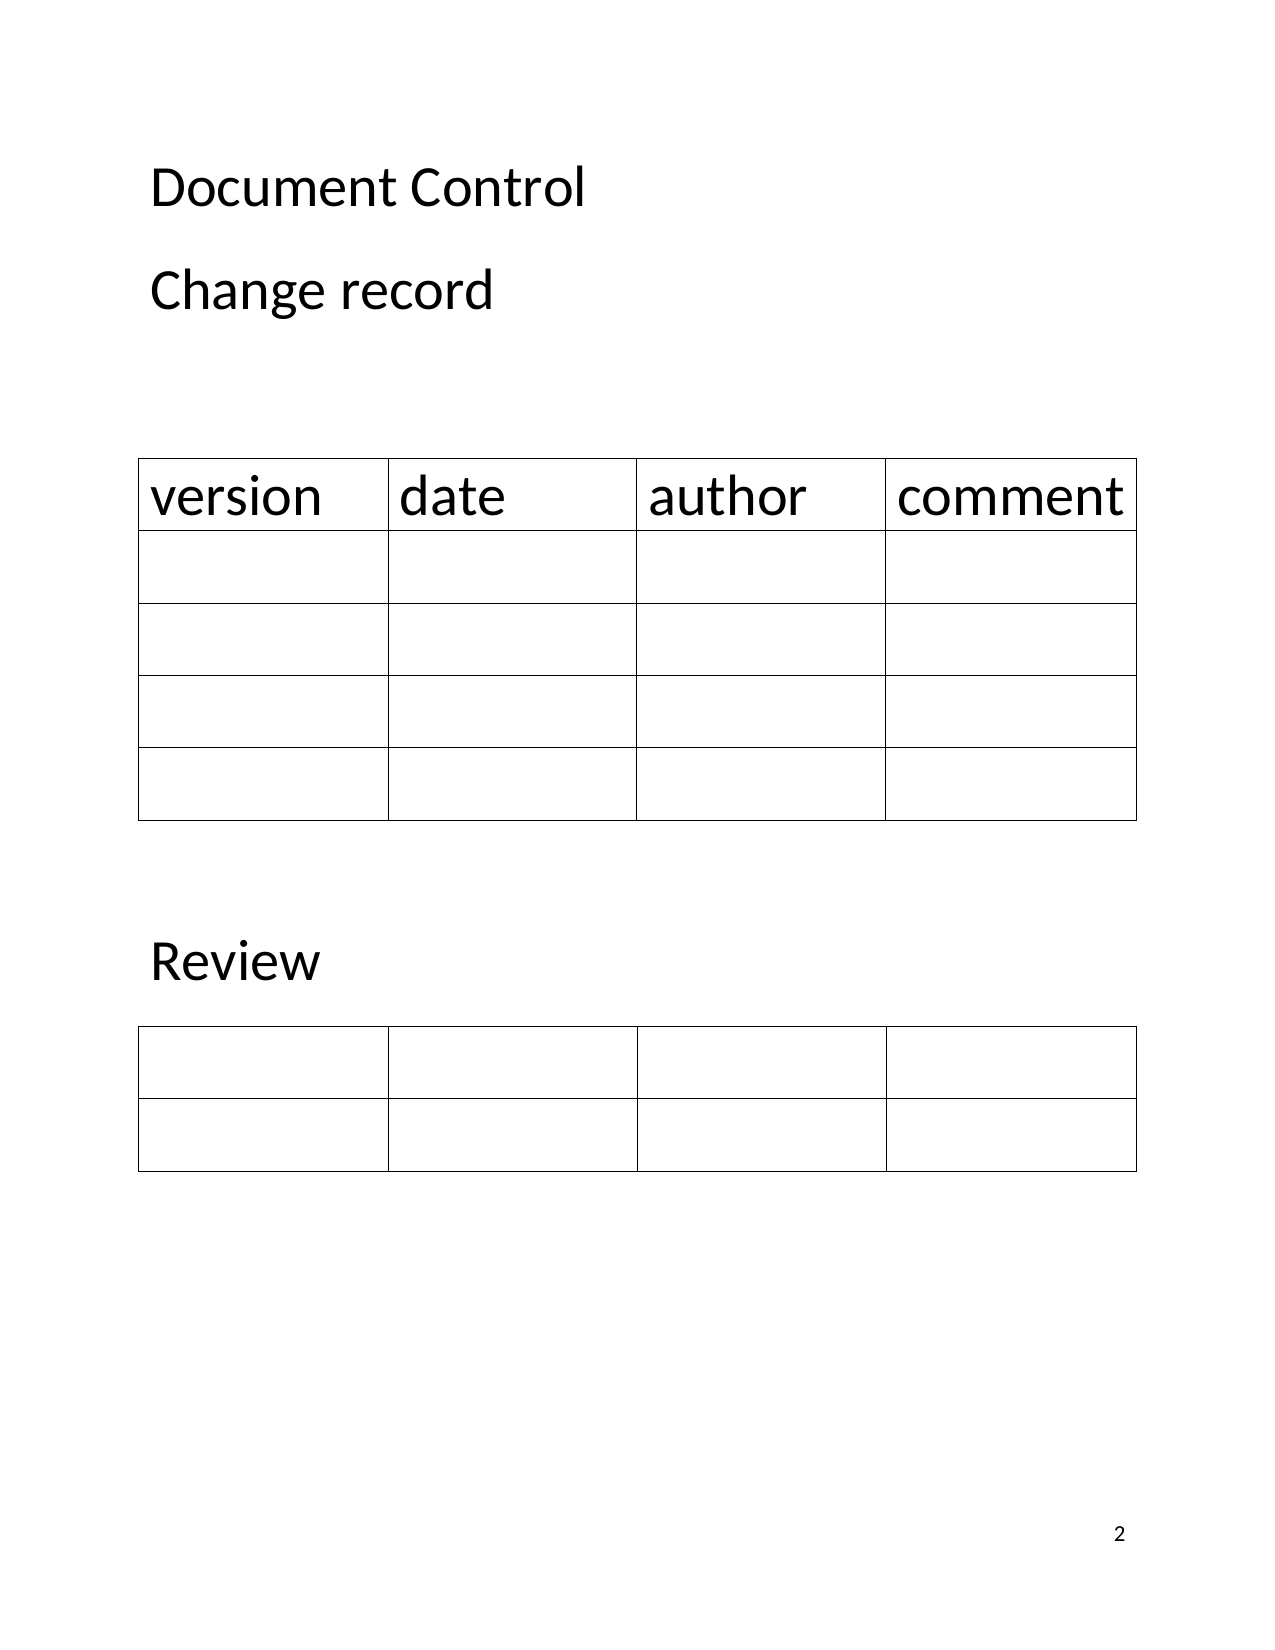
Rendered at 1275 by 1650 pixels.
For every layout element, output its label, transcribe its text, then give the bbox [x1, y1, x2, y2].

table_cell [886, 748, 1136, 819]
table_header [389, 1027, 637, 1098]
table_cell [139, 676, 388, 747]
table_cell [389, 604, 636, 675]
table_cell [139, 604, 388, 675]
table_cell [887, 1099, 1136, 1171]
table_cell [389, 676, 636, 747]
table_header [638, 1027, 886, 1098]
table_cell [139, 531, 388, 603]
table_cell [139, 748, 388, 819]
table_cell [638, 1099, 886, 1171]
table_cell [389, 531, 636, 603]
table_cell [886, 676, 1136, 747]
table_cell [886, 604, 1136, 675]
table_cell [637, 748, 885, 819]
table_header [139, 1027, 388, 1098]
text Change record [150, 253, 1125, 324]
table_header date [389, 459, 636, 530]
table_header author [637, 459, 885, 530]
table_cell [637, 604, 885, 675]
table_cell [389, 748, 636, 819]
text Document Control [150, 150, 1125, 221]
table_cell [139, 1099, 388, 1171]
table_cell [637, 676, 885, 747]
table_cell [886, 531, 1136, 603]
table_header comment [886, 459, 1136, 530]
text Review [150, 923, 1125, 994]
table_header [887, 1027, 1136, 1098]
table_header version [139, 459, 388, 530]
table_cell [389, 1099, 637, 1171]
table_cell [637, 531, 885, 603]
